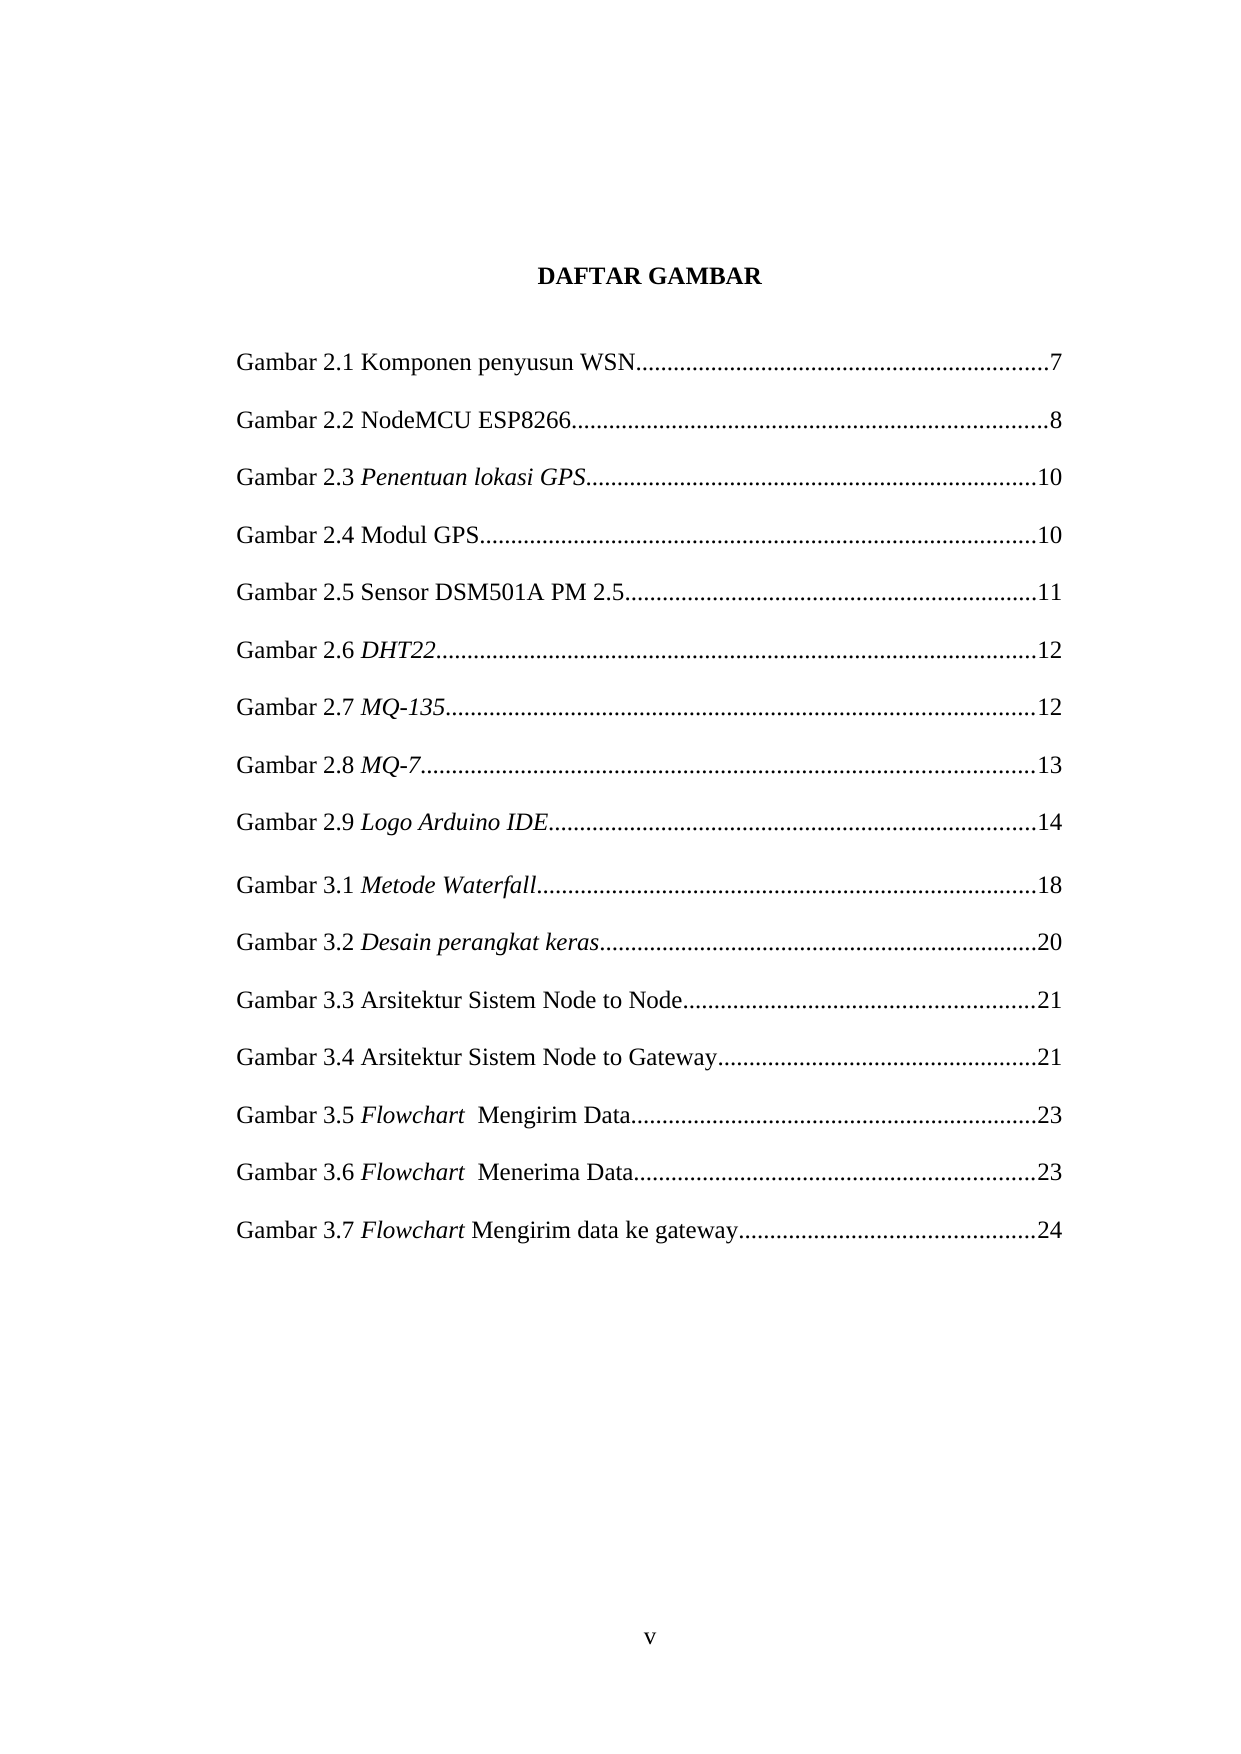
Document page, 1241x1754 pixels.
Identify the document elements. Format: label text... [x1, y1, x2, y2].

text Gambar 3.4 Arsitektur Sistem Node to Gateway 21 [236, 1042, 1063, 1071]
text Gambar 2.6 DHT22 12 [236, 635, 1063, 664]
text Gambar 3.6 Flowchart Menerima Data 23 [236, 1157, 1063, 1186]
text Gambar 2.2 NodeMCU ESP8266 8 [236, 405, 1063, 434]
text Gambar 3.3 Arsitektur Sistem Node to Node 21 [236, 985, 1063, 1013]
text Gambar 2.5 Sensor DSM501A PM 2.5 11 [236, 577, 1063, 606]
subtitle DAFTAR GAMBAR [236, 261, 1063, 290]
text Gambar 2.9 Logo Arduino IDE 14 [236, 807, 1063, 836]
text Gambar 3.1 Metode Waterfall 18 [236, 870, 1063, 898]
text Gambar 2.4 Modul GPS 10 [236, 520, 1063, 549]
text Gambar 2.1 Komponen penyusun WSN 7 [236, 347, 1063, 376]
text Gambar 2.8 MQ-7 13 [236, 750, 1063, 779]
text Gambar 2.3 Penentuan lokasi GPS 10 [236, 462, 1063, 491]
text Gambar 3.7 Flowchart Mengirim data ke gateway 24 [236, 1215, 1063, 1243]
text Gambar 3.5 Flowchart Mengirim Data 23 [236, 1100, 1063, 1128]
text Gambar 3.2 Desain perangkat keras 20 [236, 927, 1063, 956]
text Gambar 2.7 MQ-135 12 [236, 692, 1063, 721]
